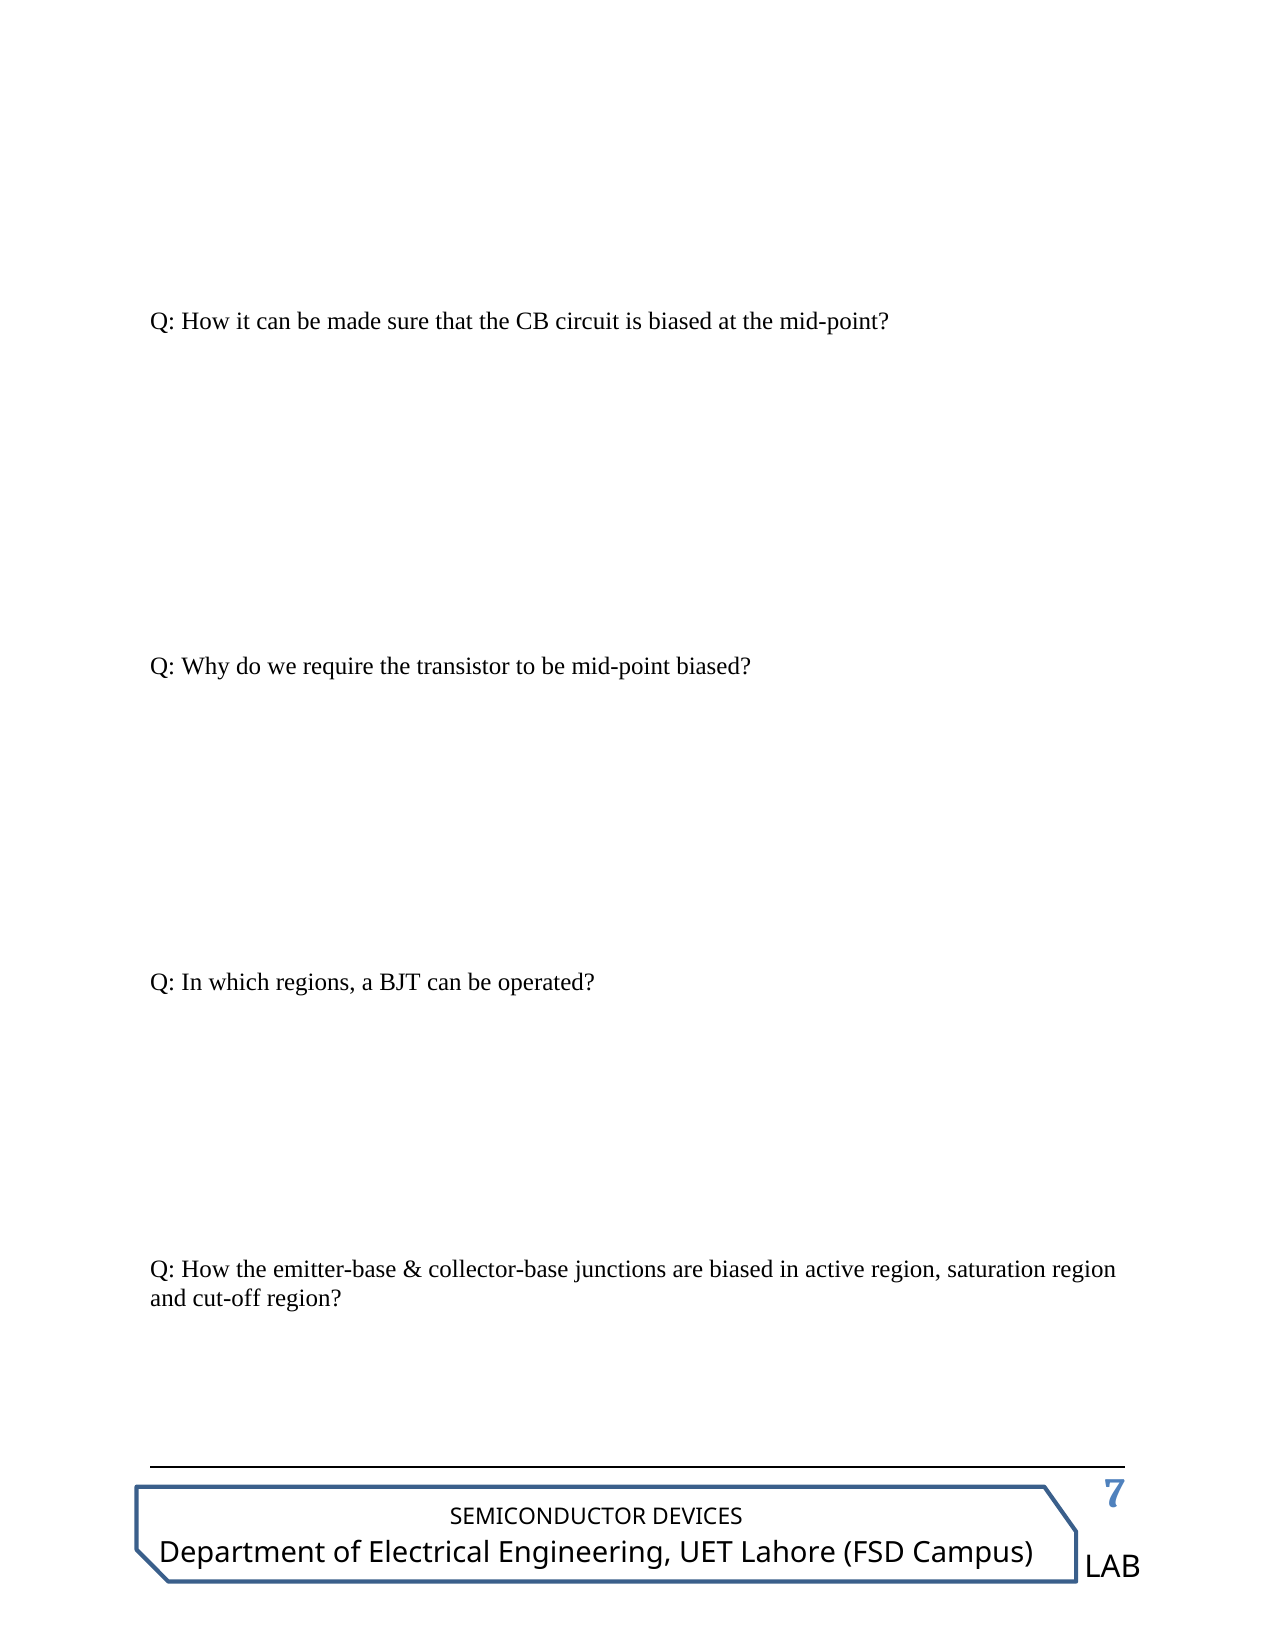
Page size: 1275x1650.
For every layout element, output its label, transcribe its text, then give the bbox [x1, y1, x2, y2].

text Q: How the emitter-base & collector-base junctions are biased in active region, saturation region and cut-off region? [150, 1254, 1125, 1312]
text Q: Why do we require the transistor to be mid-point biased? [150, 651, 1125, 679]
text Q: How it can be made sure that the CB circuit is biased at the mid-point? [150, 306, 1125, 334]
text Q: In which regions, a BJT can be operated? [150, 967, 1125, 996]
